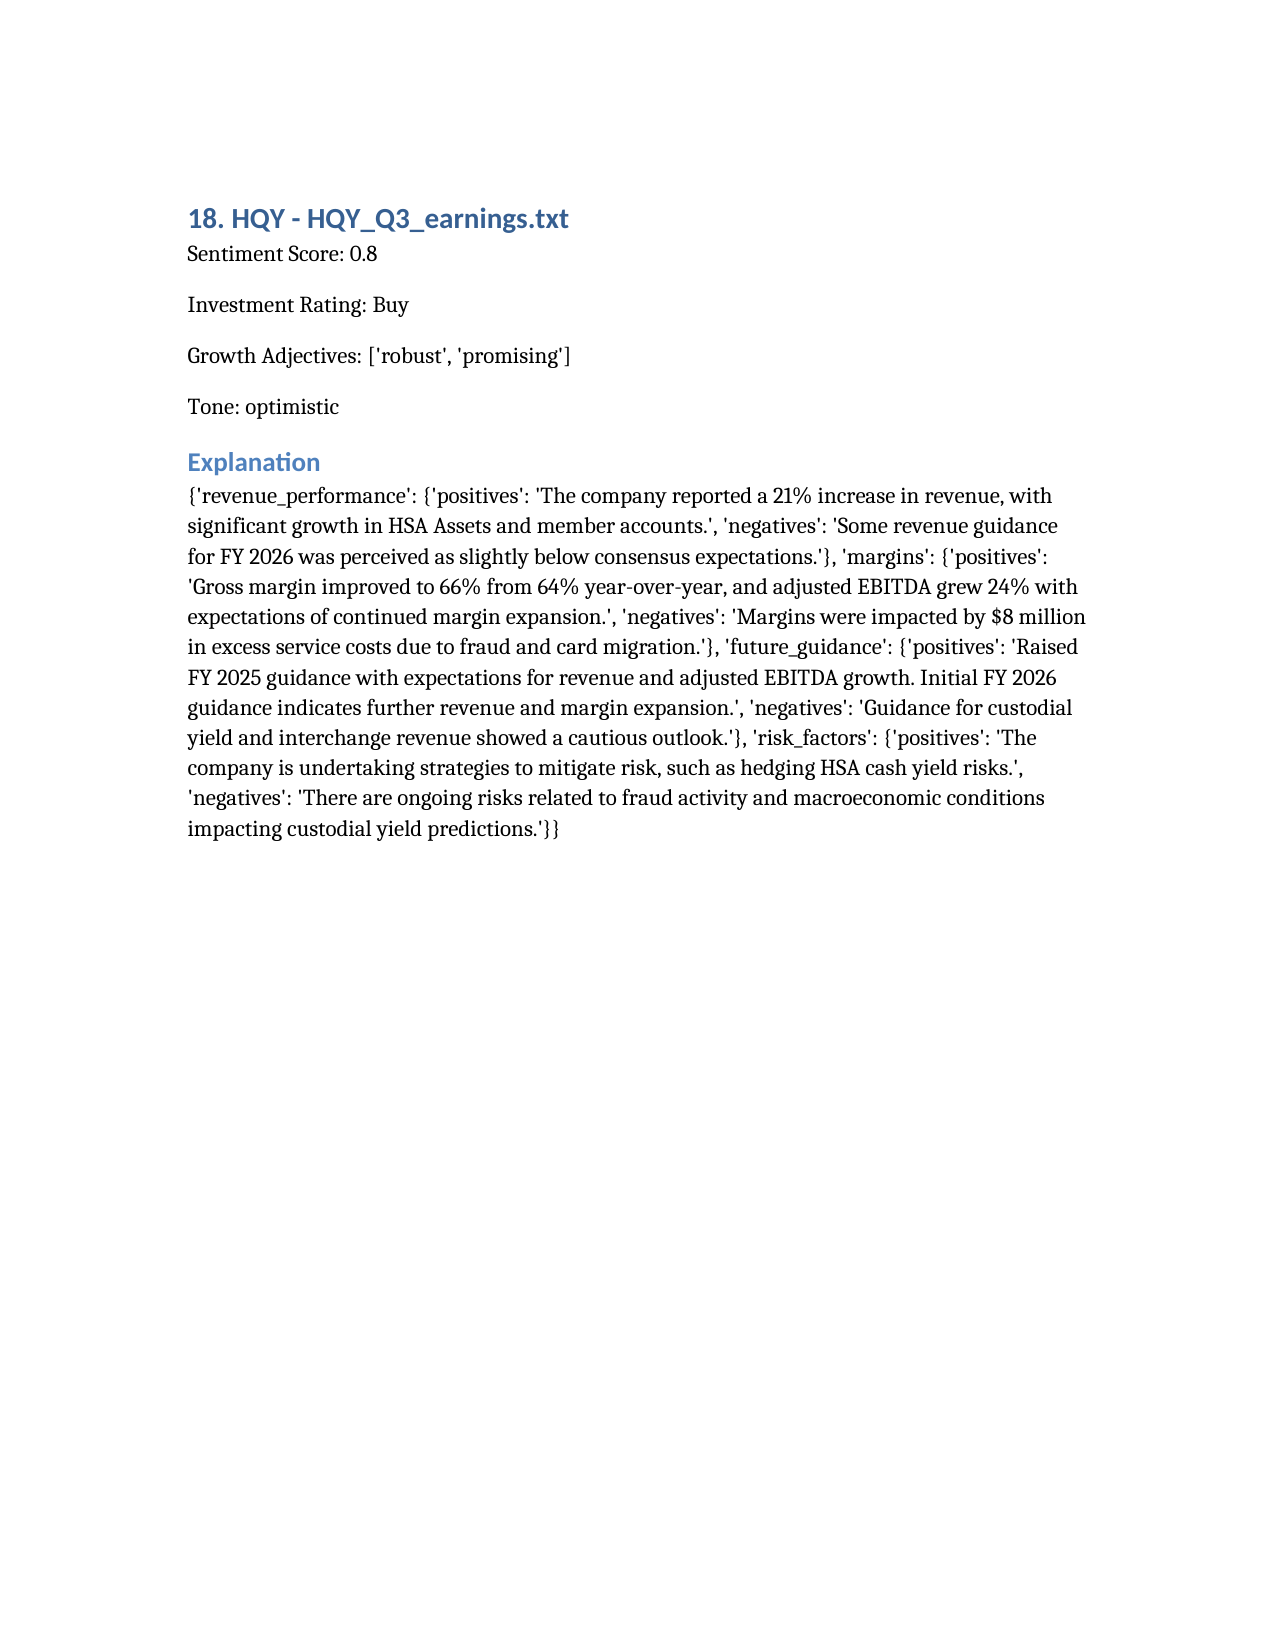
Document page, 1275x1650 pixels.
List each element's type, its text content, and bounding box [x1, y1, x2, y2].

subtitle Explanation [187, 445, 1087, 478]
text Investment Rating: Buy [187, 292, 1087, 318]
text Sentiment Score: 0.8 [187, 241, 1087, 267]
text Growth Adjectives: ['robust', 'promising'] [187, 343, 1087, 369]
subtitle 18. HQY - HQY_Q3_earnings.txt [187, 200, 1087, 236]
text Tone: optimistic [187, 394, 1087, 420]
text {'revenue_performance': {'positives': 'The company reported a 21% increase in revenue, with significant growth in HSA Assets and member accounts.', 'negatives': 'Some revenue guidance for FY 2026 was perceived as slightly below consensus expectations.'}, 'margins': {'positives': 'Gross margin improved to 66% from 64% year-over-year, and adjusted EBITDA grew 24% with expectations of continued margin expansion.', 'negatives': 'Margins were impacted by $8 million in excess service costs due to fraud and card migration.'}, 'future_guidance': {'positives': 'Raised FY 2025 guidance with expectations for revenue and adjusted EBITDA growth. Initial FY 2026 guidance indicates further revenue and margin expansion.', 'negatives': 'Guidance for custodial yield and interchange revenue showed a cautious outlook.'}, 'risk_factors': {'positives': 'The company is undertaking strategies to mitigate risk, such as hedging HSA cash yield risks.', 'negatives': 'There are ongoing risks related to fraud activity and macroeconomic conditions impacting custodial yield predictions.'}} [187, 483, 1087, 842]
